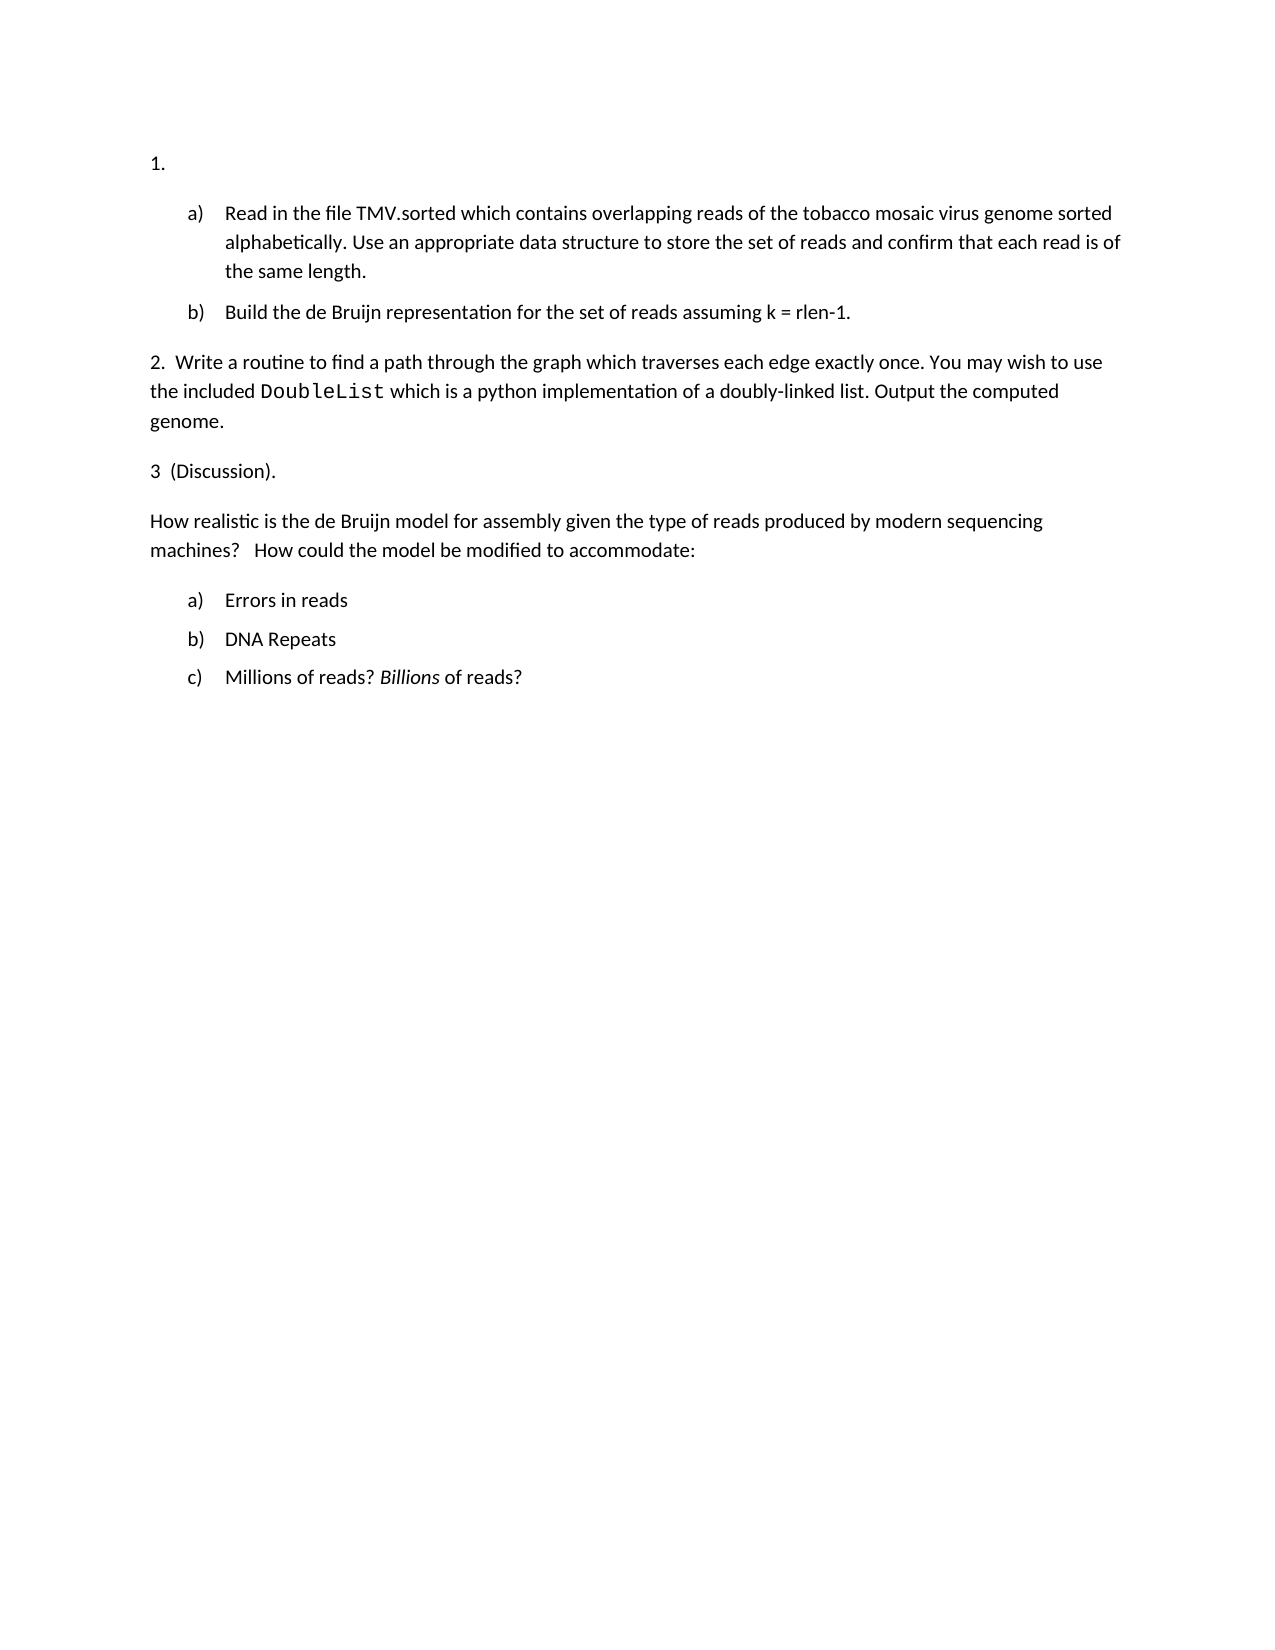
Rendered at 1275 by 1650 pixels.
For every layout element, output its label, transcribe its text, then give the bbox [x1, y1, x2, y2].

list Millions of reads? Billions of reads? [187, 664, 1125, 689]
text 1. [150, 150, 1125, 175]
list Errors in reads [187, 588, 1125, 613]
list DNA Repeats [187, 626, 1125, 651]
list Read in the file TMV.sorted which contains overlapping reads of the tobacco mosaic virus genome sorted alphabetically. Use an appropriate data structure to store the set of reads and confirm that each read is of the same length. [187, 200, 1125, 284]
text 2. Write a routine to find a path through the graph which traverses each edge exactly once. You may wish to use the included DoubleList which is a python implementation of a doubly-linked list. Output the computed genome. [150, 349, 1125, 434]
text 3 (Discussion). [150, 458, 1125, 484]
text How realistic is the de Bruijn model for assembly given the type of reads produced by modern sequencing machines? How could the model be modified to accommodate: [150, 508, 1125, 563]
list Build the de Bruijn representation for the set of reads assuming k = rlen-1. [187, 299, 1125, 324]
